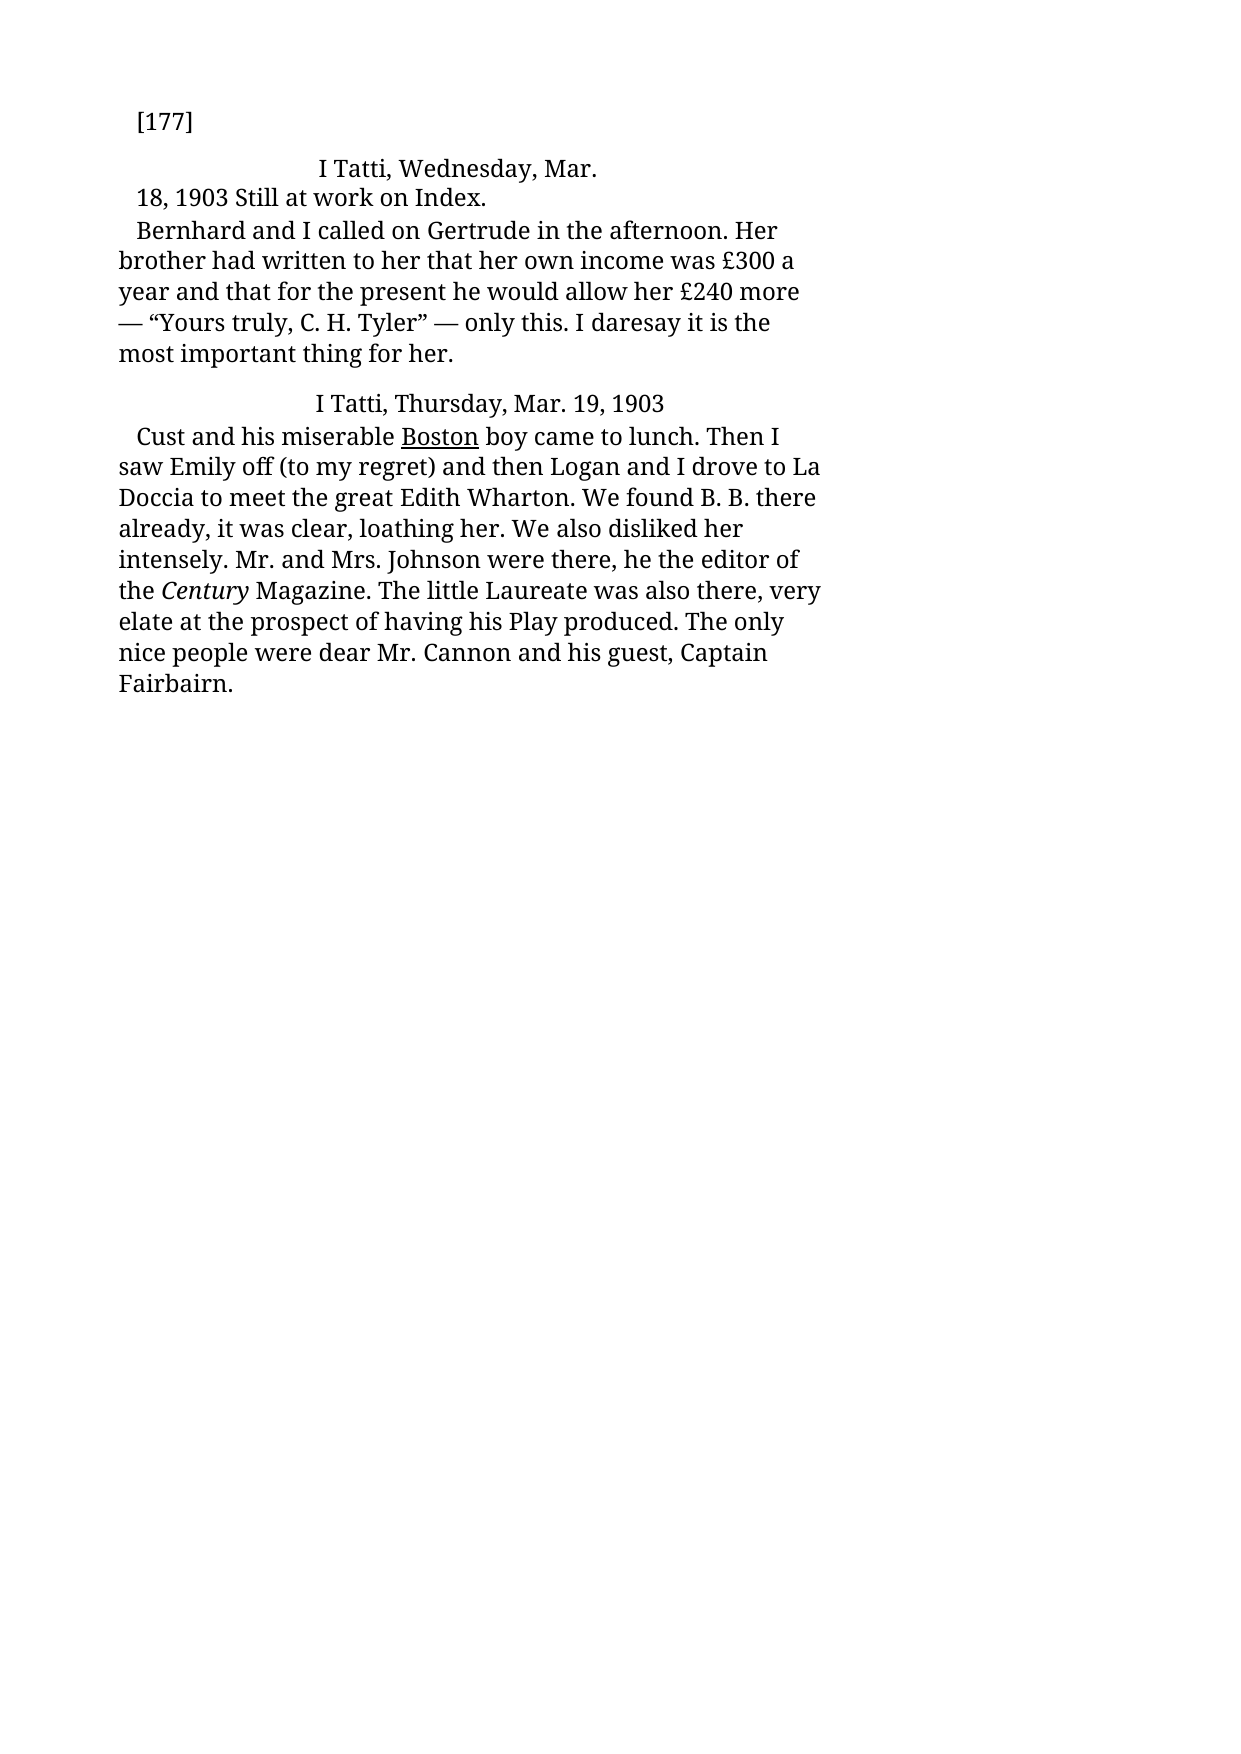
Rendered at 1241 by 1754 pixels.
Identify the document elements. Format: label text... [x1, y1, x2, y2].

text I Tatti, Wednesday, Mar. 18, 1903 Still at work on Index. [136, 154, 627, 213]
text [177] [136, 105, 1065, 137]
text I Tatti, Thursday, Mar. 19, 1903 [315, 387, 1065, 419]
text Cust and his miserable Boston boy came to lunch. Then I saw Emily off (to my regret) and then Logan and I drove to La Doccia to meet the great Edith Wharton. We found B. B. there already, it was clear, loathing her. We also disliked her intensely. Mr. and Mrs. Johnson were there, he the editor of the Century Magazine. The little Laureate was also there, very elate at the prospect of having his Play produced. The only nice people were dear Mr. Cannon and his guest, Captain Fairbairn. [118, 421, 828, 700]
text Bernhard and I called on Gertrude in the afternoon. Her brother had written to her that her own income was £300 a year and that for the present he would allow her £240 more — “Yours truly, C. H. Tyler” — only this. I daresay it is the most important thing for her. [118, 214, 824, 369]
